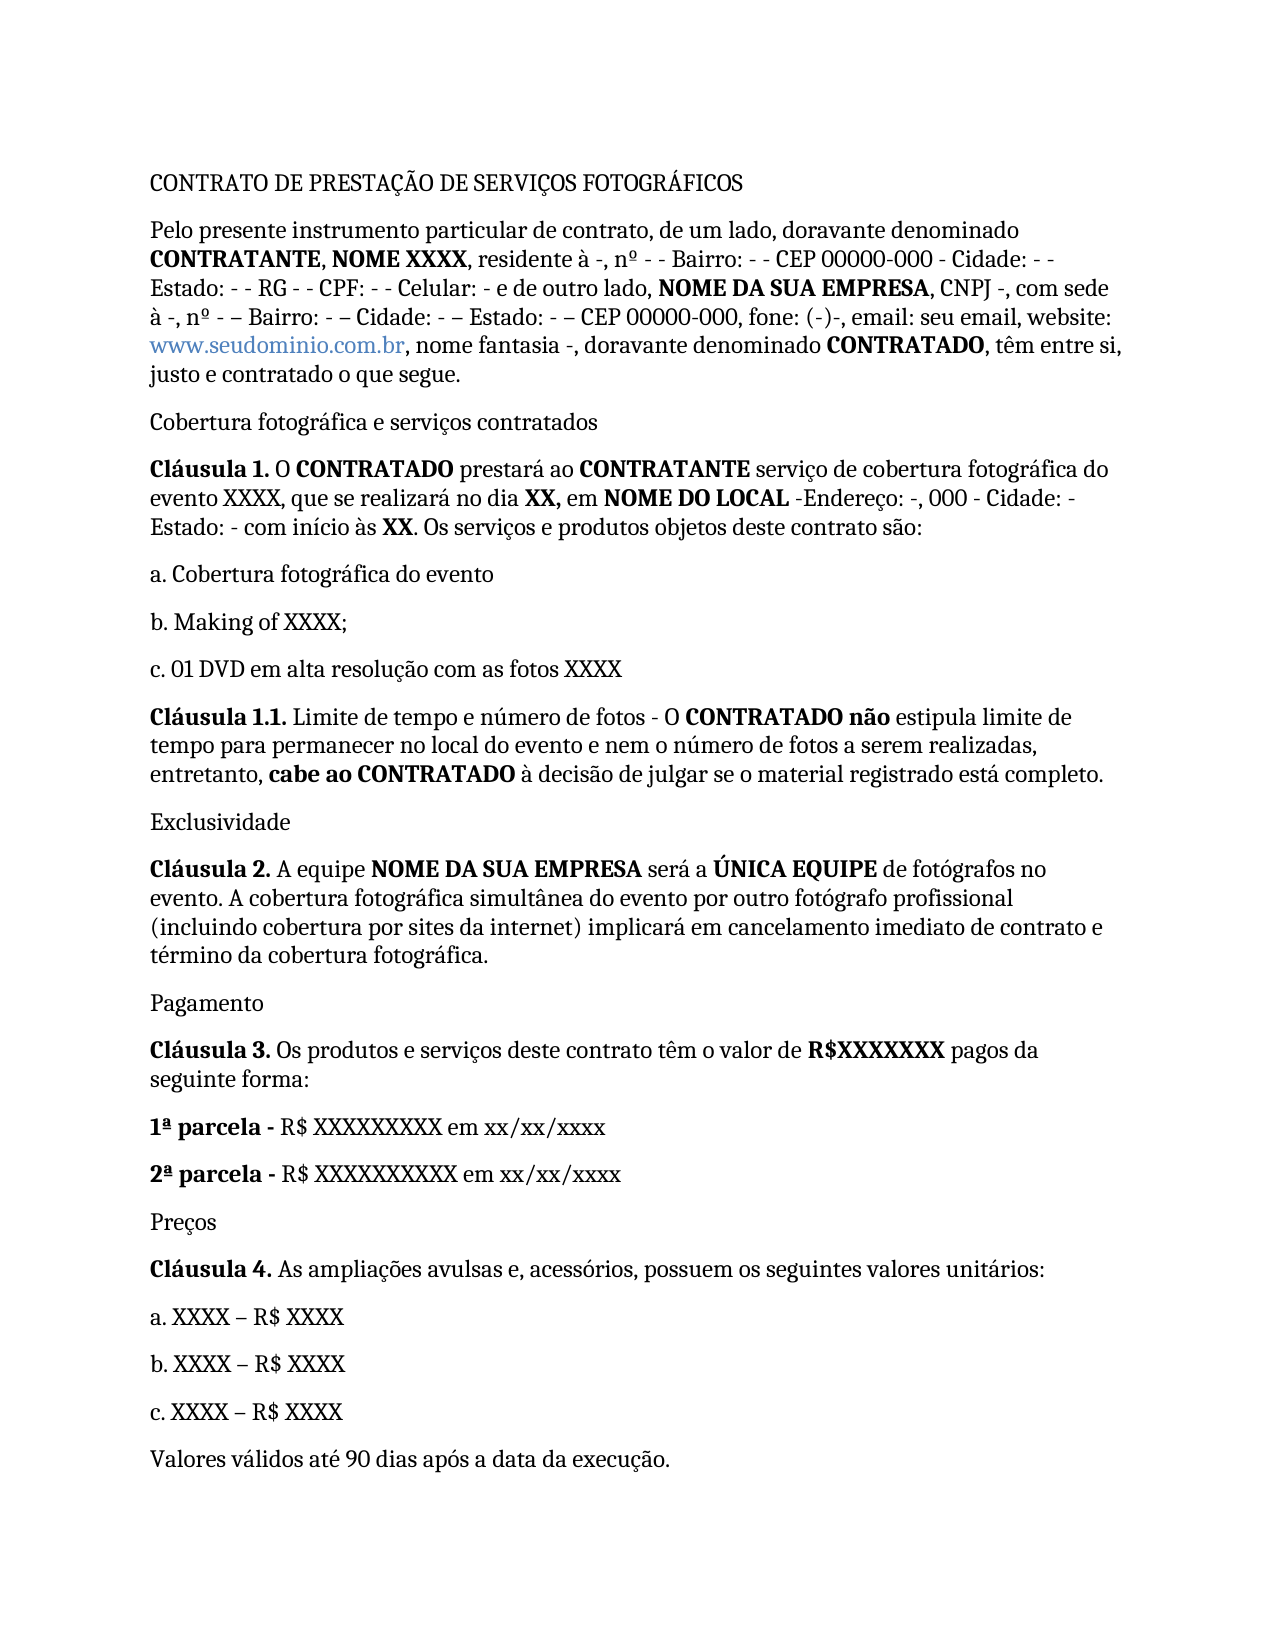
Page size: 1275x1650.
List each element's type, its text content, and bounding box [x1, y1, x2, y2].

text c. XXXX – R$ XXXX [150, 1397, 1125, 1426]
text b. XXXX – R$ XXXX [150, 1350, 1125, 1379]
text 1ª parcela - R$ XXXXXXXXX em xx/xx/xxxx [150, 1112, 1125, 1141]
text Cláusula 4. As ampliações avulsas e, acessórios, possuem os seguintes valores unitários: [150, 1255, 1125, 1284]
text Cobertura fotográfica e serviços contratados [150, 407, 1125, 436]
text 2ª parcela - R$ XXXXXXXXXX em xx/xx/xxxx [150, 1160, 1125, 1189]
text Cláusula 1.1. Limite de tempo e número de fotos - O CONTRATADO não estipula limite de tempo para permanecer no local do evento e nem o número de fotos a serem realizadas, entretanto, cabe ao CONTRATADO à decisão de julgar se o material registrado está completo. [150, 702, 1125, 789]
text a. Cobertura fotográfica do evento [150, 560, 1125, 589]
text Pelo presente instrumento particular de contrato, de um lado, doravante denominado CONTRATANTE, NOME XXXX, residente à -, nº - - Bairro: - - CEP 00000-000 - Cidade: - - Estado: - - RG - - CPF: - - Celular: - e de outro lado, NOME DA SUA EMPRESA, CNPJ -, com sede à -, nº - – Bairro: - – Cidade: - – Estado: - – CEP 00000-000, fone: (-)-, email: seu email, website: www.seudominio.com.br, nome fantasia -, doravante denominado CONTRATADO, têm entre si, justo e contratado o que segue. [150, 216, 1125, 389]
text Valores válidos até 90 dias após a data da execução. [150, 1445, 1125, 1474]
text CONTRATO DE PRESTAÇÃO DE SERVIÇOS FOTOGRÁFICOS [150, 169, 1125, 197]
text a. XXXX – R$ XXXX [150, 1302, 1125, 1331]
text Pagamento [150, 989, 1125, 1017]
text Preços [150, 1207, 1125, 1236]
text Cláusula 3. Os produtos e serviços deste contrato têm o valor de R$XXXXXXX pagos da seguinte forma: [150, 1036, 1125, 1094]
text Exclusividade [150, 807, 1125, 836]
text b. Making of XXXX; [150, 607, 1125, 636]
text Cláusula 2. A equipe NOME DA SUA EMPRESA será a ÚNICA EQUIPE de fotógrafos no evento. A cobertura fotográfica simultânea do evento por outro fotógrafo profissional (incluindo cobertura por sites da internet) implicará em cancelamento imediato de contrato e término da cobertura fotográfica. [150, 855, 1125, 970]
text c. 01 DVD em alta resolução com as fotos XXXX [150, 655, 1125, 684]
text Cláusula 1. O CONTRATADO prestará ao CONTRATANTE serviço de cobertura fotográfica do evento XXXX, que se realizará no dia XX, em NOME DO LOCAL -Endereço: -, 000 - Cidade: - Estado: - com início às XX. Os serviços e produtos objetos deste contrato são: [150, 455, 1125, 541]
